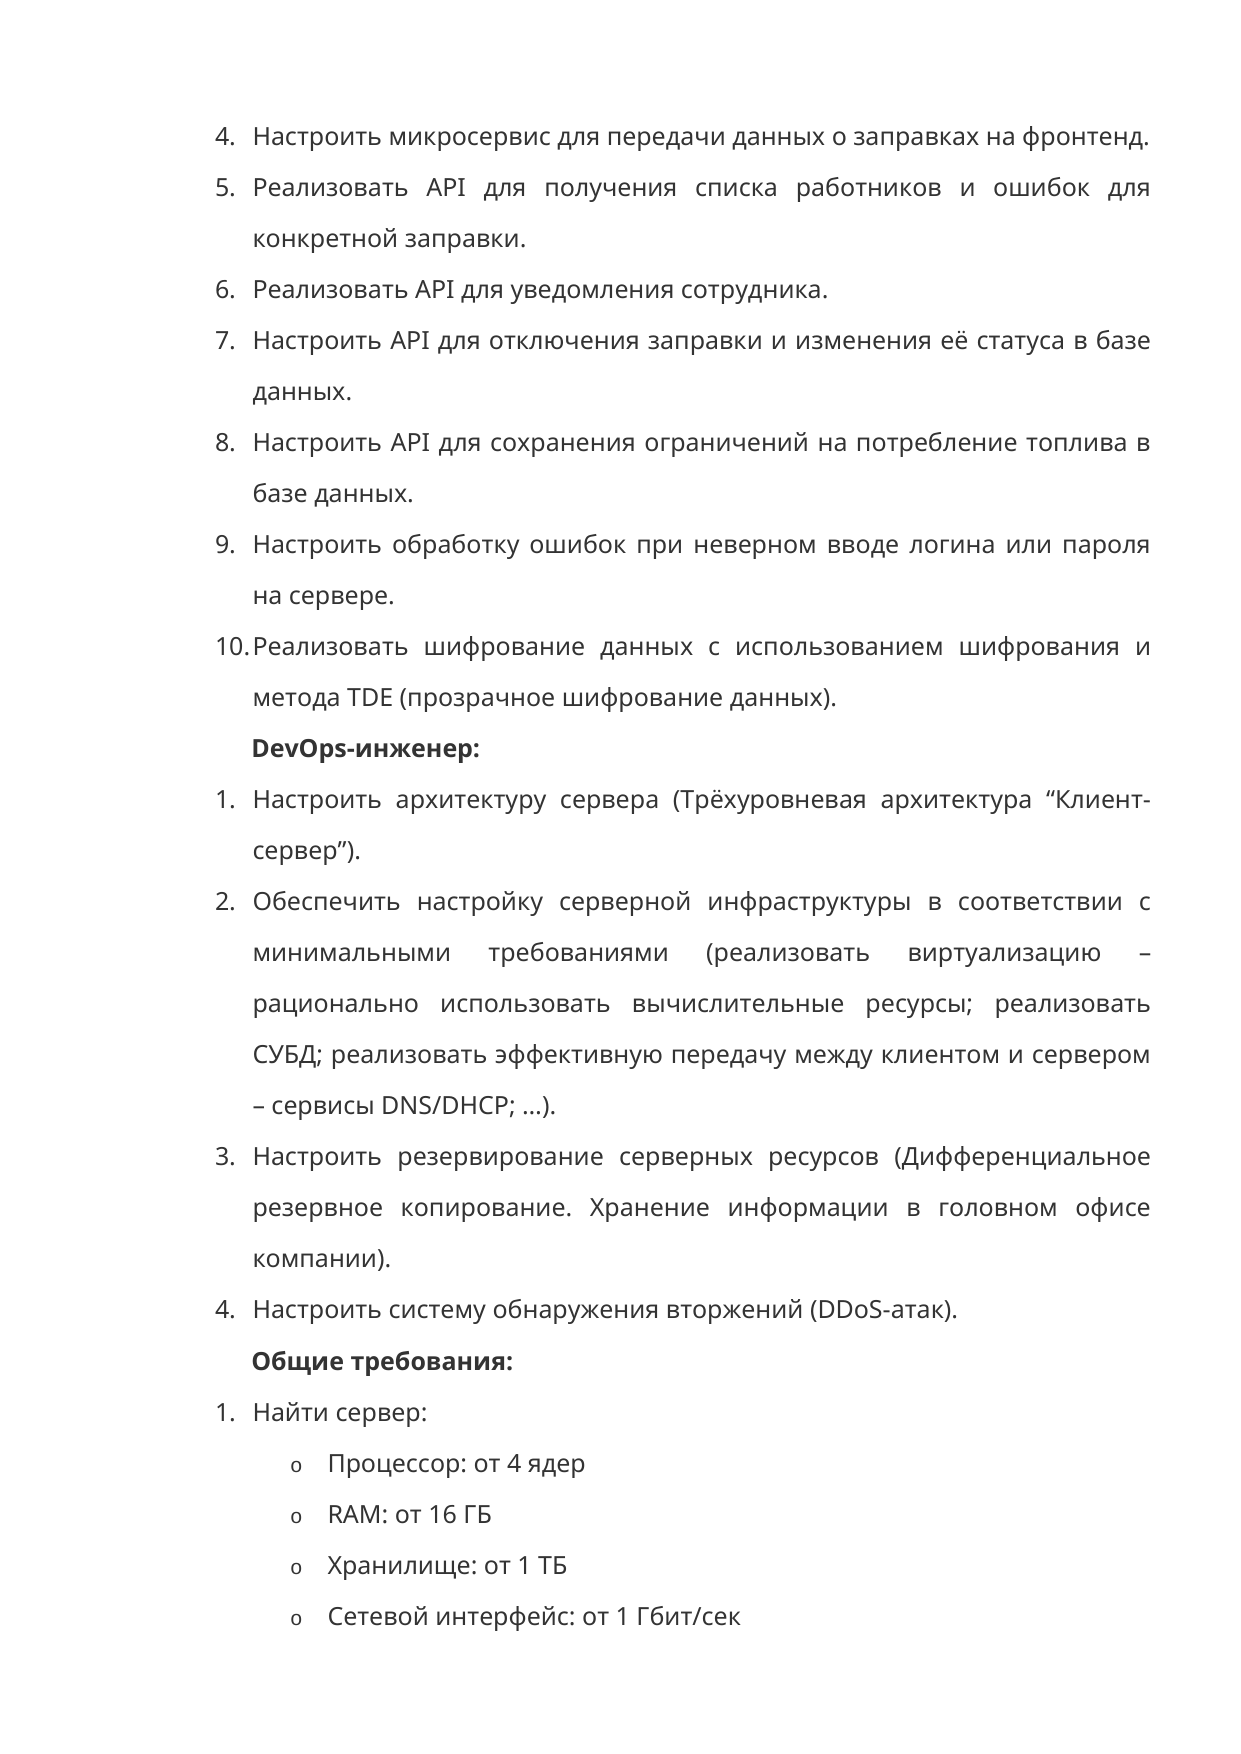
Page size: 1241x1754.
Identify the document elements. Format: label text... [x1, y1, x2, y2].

list Настроить архитектуру сервера (Трёхуровневая архитектура “Клиент-сервер”). [215, 782, 1152, 867]
list Настроить микросервис для передачи данных о заправках на фронтенд. [215, 118, 1152, 152]
list Хранилище: от 1 ТБ [290, 1547, 1152, 1581]
list Настроить API для отключения заправки и изменения её статуса в базе данных. [215, 322, 1152, 407]
list Реализовать API для уведомления сотрудника. [215, 271, 1152, 305]
list Настроить резервирование серверных ресурсов (Дифференциальное резервное копирование. Хранение информации в головном офисе компании). [215, 1139, 1152, 1275]
list Реализовать API для получения списка работников и ошибок для конкретной заправки. [215, 169, 1152, 254]
list Найти сервер: [215, 1394, 1152, 1428]
text Общие требования: [177, 1343, 1152, 1377]
list RAM: от 16 ГБ [290, 1496, 1152, 1530]
list Настроить систему обнаружения вторжений (DDoS-атак). [215, 1292, 1152, 1326]
list Обеспечить настройку серверной инфраструктуры в соответствии с минимальными требованиями (реализовать виртуализацию – рационально использовать вычислительные ресурсы; реализовать СУБД; реализовать эффективную передачу между клиентом и сервером – сервисы DNS/DHCP; …). [215, 884, 1152, 1122]
text DevOps-инженер: [177, 731, 1152, 765]
list Процессор: от 4 ядер [290, 1445, 1152, 1479]
list Реализовать шифрование данных с использованием шифрования и метода TDE (прозрачное шифрование данных). [215, 628, 1152, 714]
list Сетевой интерфейс: от 1 Гбит/сек [290, 1598, 1152, 1632]
list Настроить обработку ошибок при неверном вводе логина или пароля на сервере. [215, 526, 1152, 612]
list Настроить API для сохранения ограничений на потребление топлива в базе данных. [215, 424, 1152, 509]
